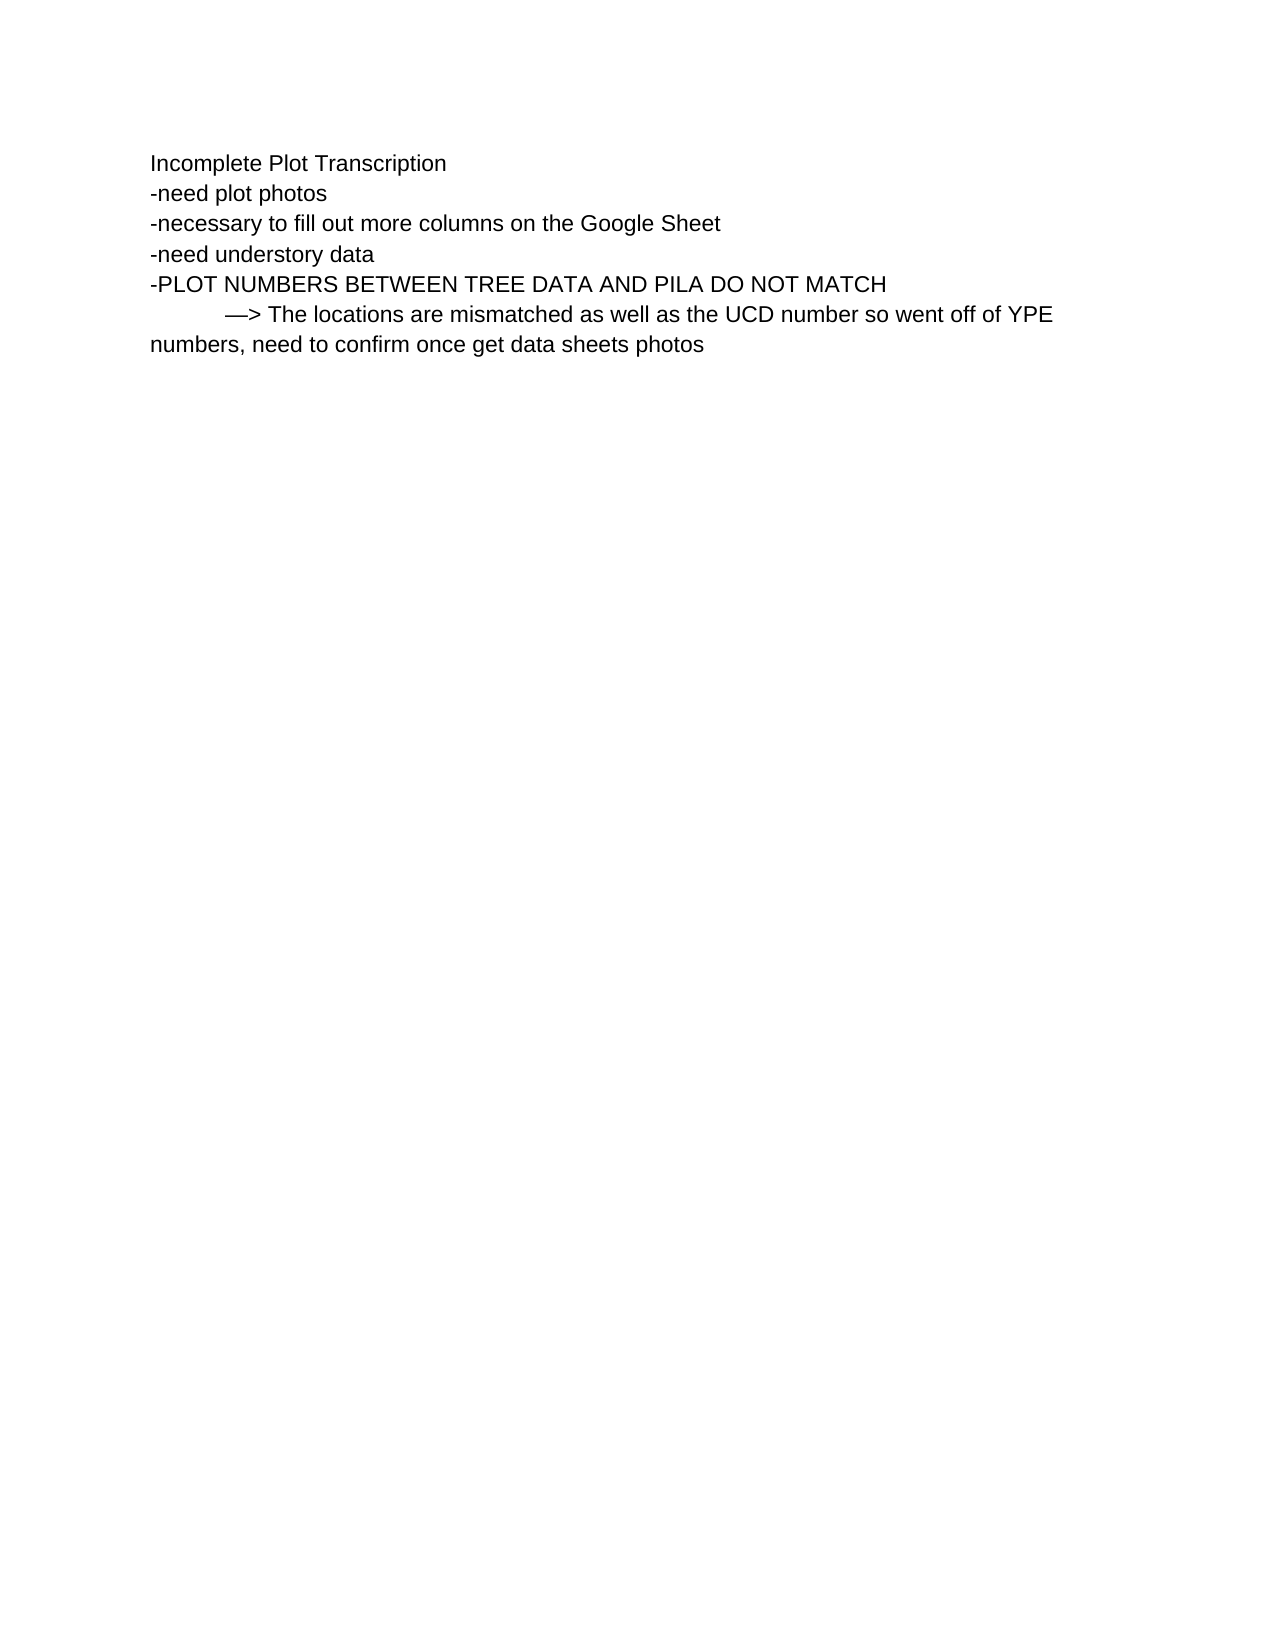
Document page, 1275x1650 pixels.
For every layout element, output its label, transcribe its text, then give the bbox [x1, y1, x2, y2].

text Incomplete Plot Transcription [150, 150, 1125, 176]
text -PLOT NUMBERS BETWEEN TREE DATA AND PILA DO NOT MATCH [150, 271, 1125, 297]
text -need understory data [150, 241, 1125, 267]
text -need plot photos [150, 180, 1125, 207]
text -necessary to fill out more columns on the Google Sheet [150, 210, 1125, 237]
text —> The locations are mismatched as well as the UCD number so went off of YPE numbers, need to confirm once get data sheets photos [150, 301, 1125, 358]
